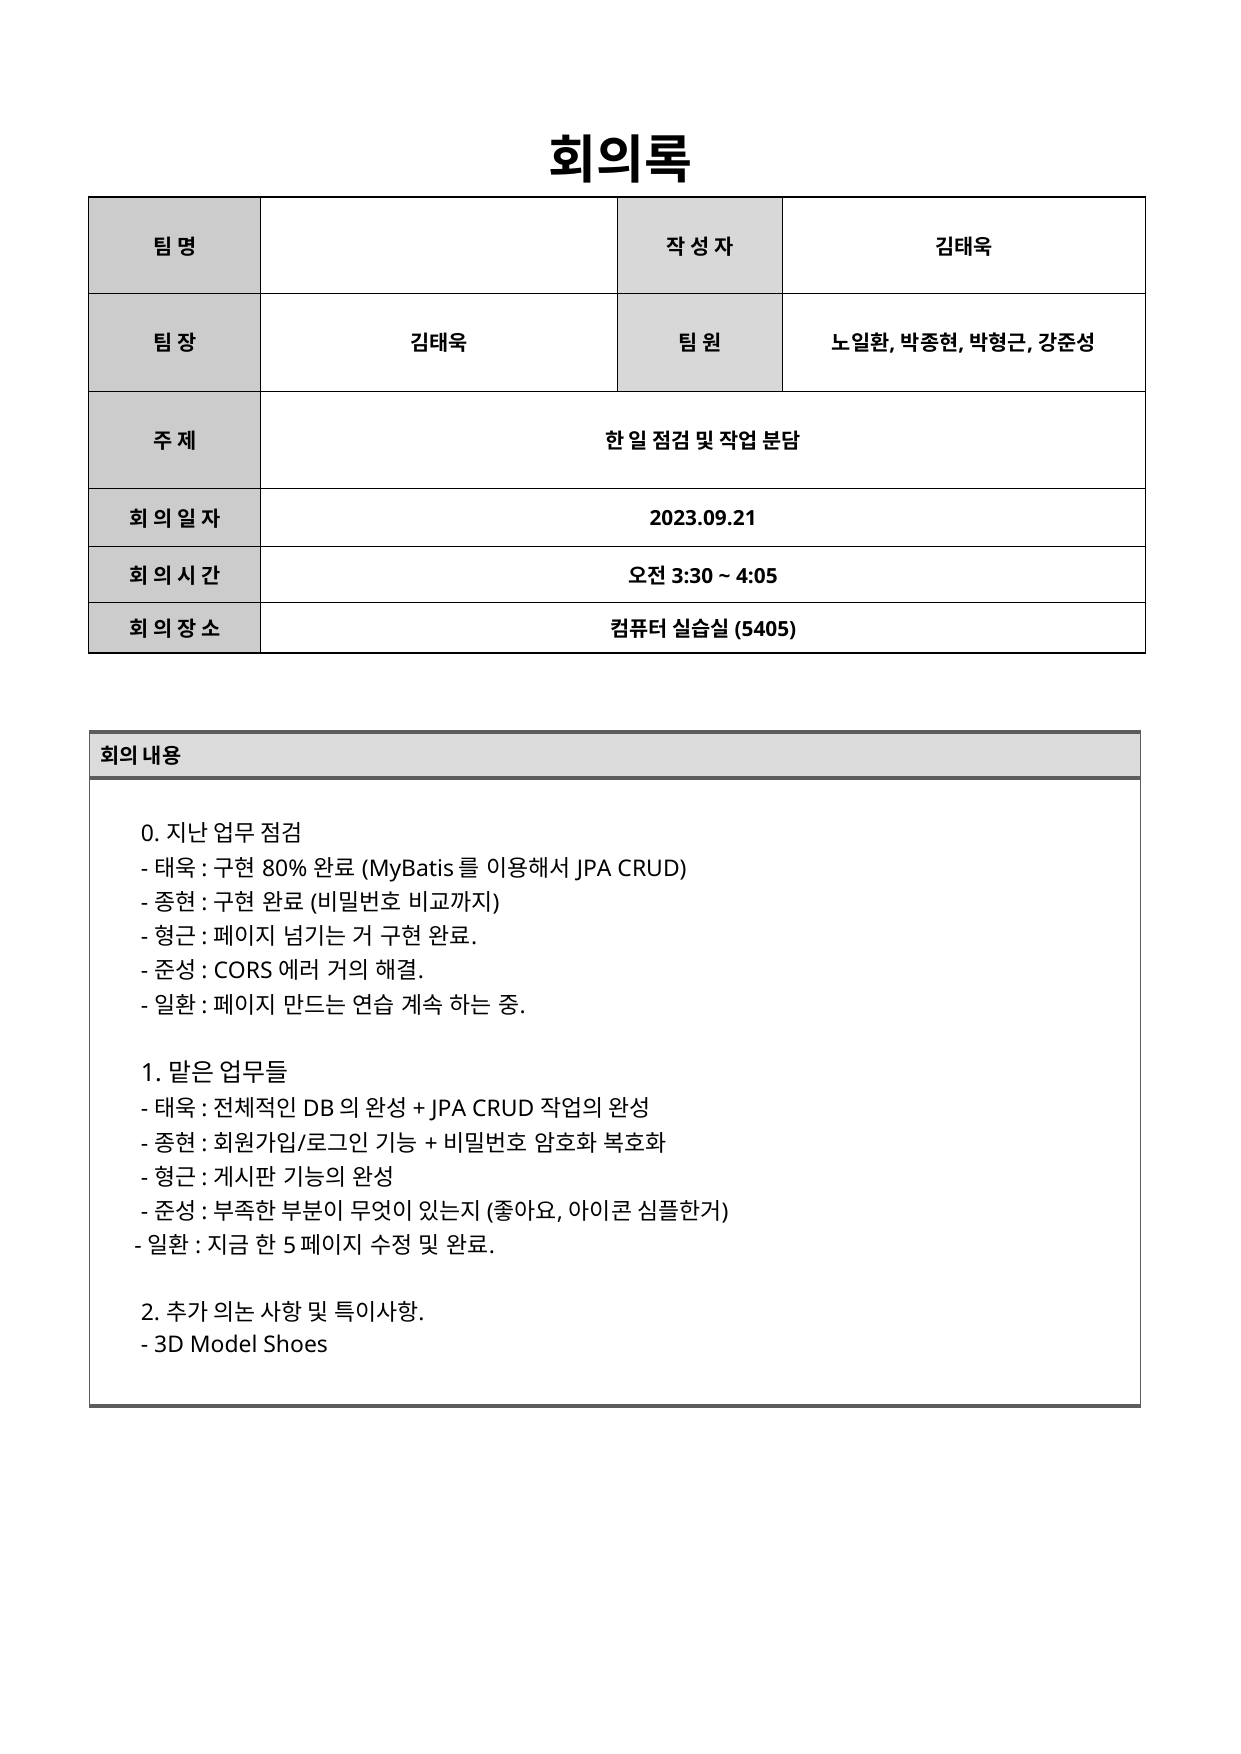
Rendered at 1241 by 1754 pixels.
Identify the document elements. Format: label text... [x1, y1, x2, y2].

table_cell 2023.09.21 [261, 489, 1145, 546]
table_cell 오전 3:30 ~ 4:05 [261, 547, 1145, 602]
table_cell 주 제 [89, 392, 260, 488]
table_cell 한 일 점검 및 작업 분담 [261, 392, 1145, 488]
text 회의록 [88, 118, 1152, 193]
table_cell 팀 원 [618, 294, 782, 391]
table_cell 노일환, 박종현, 박형근, 강준성 [783, 294, 1145, 391]
table_cell 컴퓨터 실습실 (5405) [261, 603, 1145, 652]
table_cell 회 의 장 소 [89, 603, 260, 652]
table_cell 0. 지난 업무 점검 태욱 : 구현 80% 완료 (MyBatis를 이용해서 JPA CRUD) 종현 : 구현 완료 (비밀번호 비교까지) 형근 : 페이지 넘기는 거 구현 완료. 준성 : CORS 에러 거의 해결. 일환 : 페이지 만드는 연습 계속 하는 중. 1. 맡은 업무들 태욱 : 전체적인 DB의 완성 + JPA CRUD 작업의 완성 종현 : 회원가입/로그인 기능 + 비밀번호 암호화 복호화 형근 : 게시판 기능의 완성 준성 : 부족한 부분이 무엇이 있는지 (좋아요, 아이콘 심플한거) - 일환 : 지금 한 5페이지 수정 및 완료. 2. 추가 의논 사항 및 특이사항. - 3D Model Shoes [90, 780, 1140, 1404]
table_header 김태욱 [783, 198, 1145, 293]
table_cell 김태욱 [261, 294, 617, 391]
table_cell 회 의 일 자 [89, 489, 260, 546]
table_header 작 성 자 [618, 198, 782, 293]
table_header [261, 198, 617, 293]
table_cell 회 의 시 간 [89, 547, 260, 602]
table_cell 팀 장 [89, 294, 260, 391]
table_header 팀 명 [89, 198, 260, 293]
table_header 회의 내용 [90, 734, 1140, 776]
